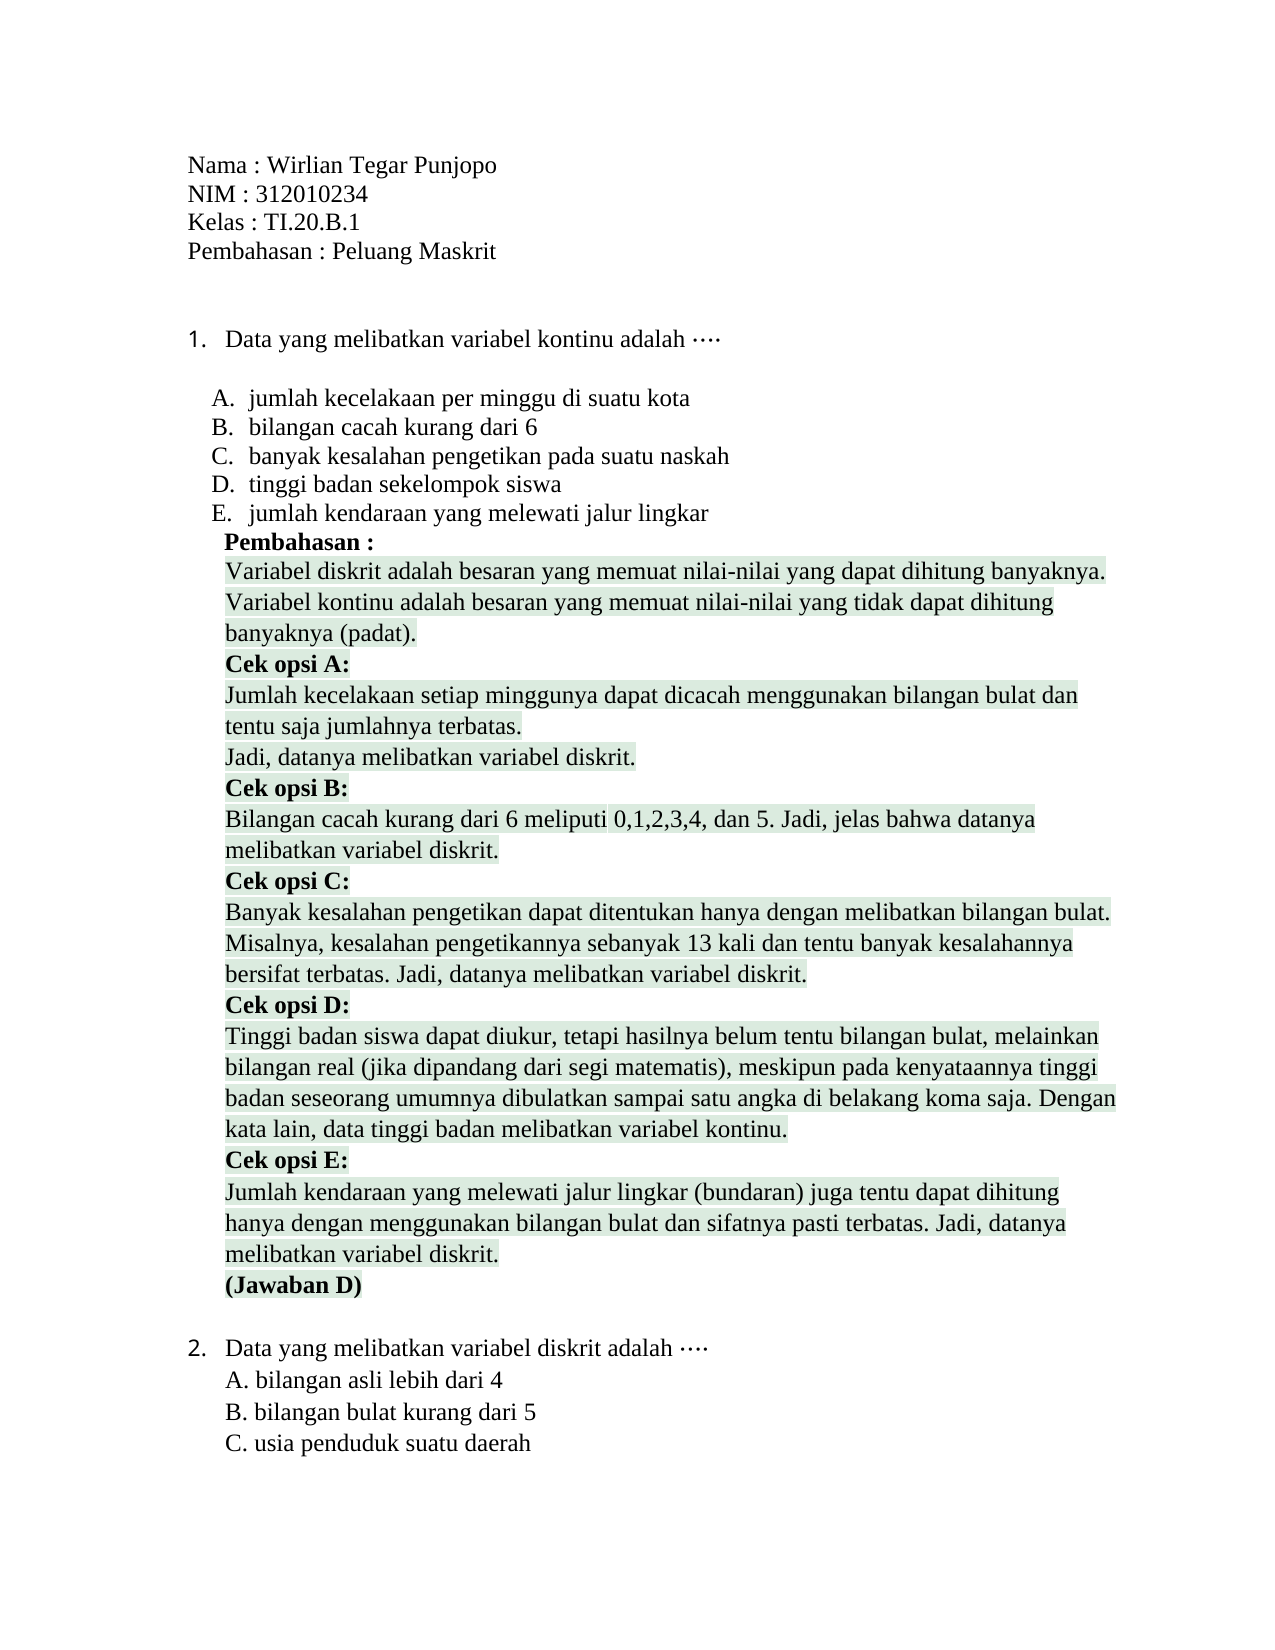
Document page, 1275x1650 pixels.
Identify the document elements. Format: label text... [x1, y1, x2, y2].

text Nama : Wirlian Tegar Punjopo [187, 150, 1125, 179]
list banyak kesalahan pengetikan pada suatu naskah [211, 441, 1125, 469]
list jumlah kendaraan yang melewati jalur lingkar [211, 498, 1125, 527]
text Kelas : TI.20.B.1 [187, 207, 1125, 236]
text NIM : 312010234 [187, 179, 1125, 207]
list bilangan cacah kurang dari 6 [211, 412, 1125, 441]
list Variabel diskrit adalah besaran yang memuat nilai-nilai yang dapat dihitung banyaknya. Variabel kontinu adalah besaran yang memuat nilai-nilai yang tidak dapat dihitung banyaknya (padat). Cek opsi A: Jumlah kecelakaan setiap minggunya dapat dicacah menggunakan bilangan bulat dan tentu saja jumlahnya terbatas. Jadi, datanya melibatkan variabel diskrit. Cek opsi B: Bilangan cacah kurang dari 6 meliputi 0,1,2,3,4, dan 5. Jadi, jelas bahwa datanya melibatkan variabel diskrit. Cek opsi C: Banyak kesalahan pengetikan dapat ditentukan hanya dengan melibatkan bilangan bulat. Misalnya, kesalahan pengetikannya sebanyak 13 kali dan tentu banyak kesalahannya bersifat terbatas. Jadi, datanya melibatkan variabel diskrit. Cek opsi D: Tinggi badan siswa dapat diukur, tetapi hasilnya belum tentu bilangan bulat, melainkan bilangan real (jika dipandang dari segi matematis), meskipun pada kenyataannya tinggi badan seseorang umumnya dibulatkan sampai satu angka di belakang koma saja. Dengan kata lain, data tinggi badan melibatkan variabel kontinu. Cek opsi E: Jumlah kendaraan yang melewati jalur lingkar (bundaran) juga tentu dapat dihitung hanya dengan menggunakan bilangan bulat dan sifatnya pasti terbatas. Jadi, datanya melibatkan variabel diskrit. (Jawaban D) [225, 556, 1125, 1298]
text Pembahasan : Peluang Maskrit [187, 236, 1125, 265]
text Pembahasan : [224, 527, 1125, 556]
list tinggi badan sekelompok siswa [211, 469, 1125, 498]
list jumlah kecelakaan per minggu di suatu kota [211, 383, 1125, 412]
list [187, 1332, 1125, 1456]
list Data yang melibatkan variabel kontinu adalah ⋯⋅ [187, 322, 1125, 354]
